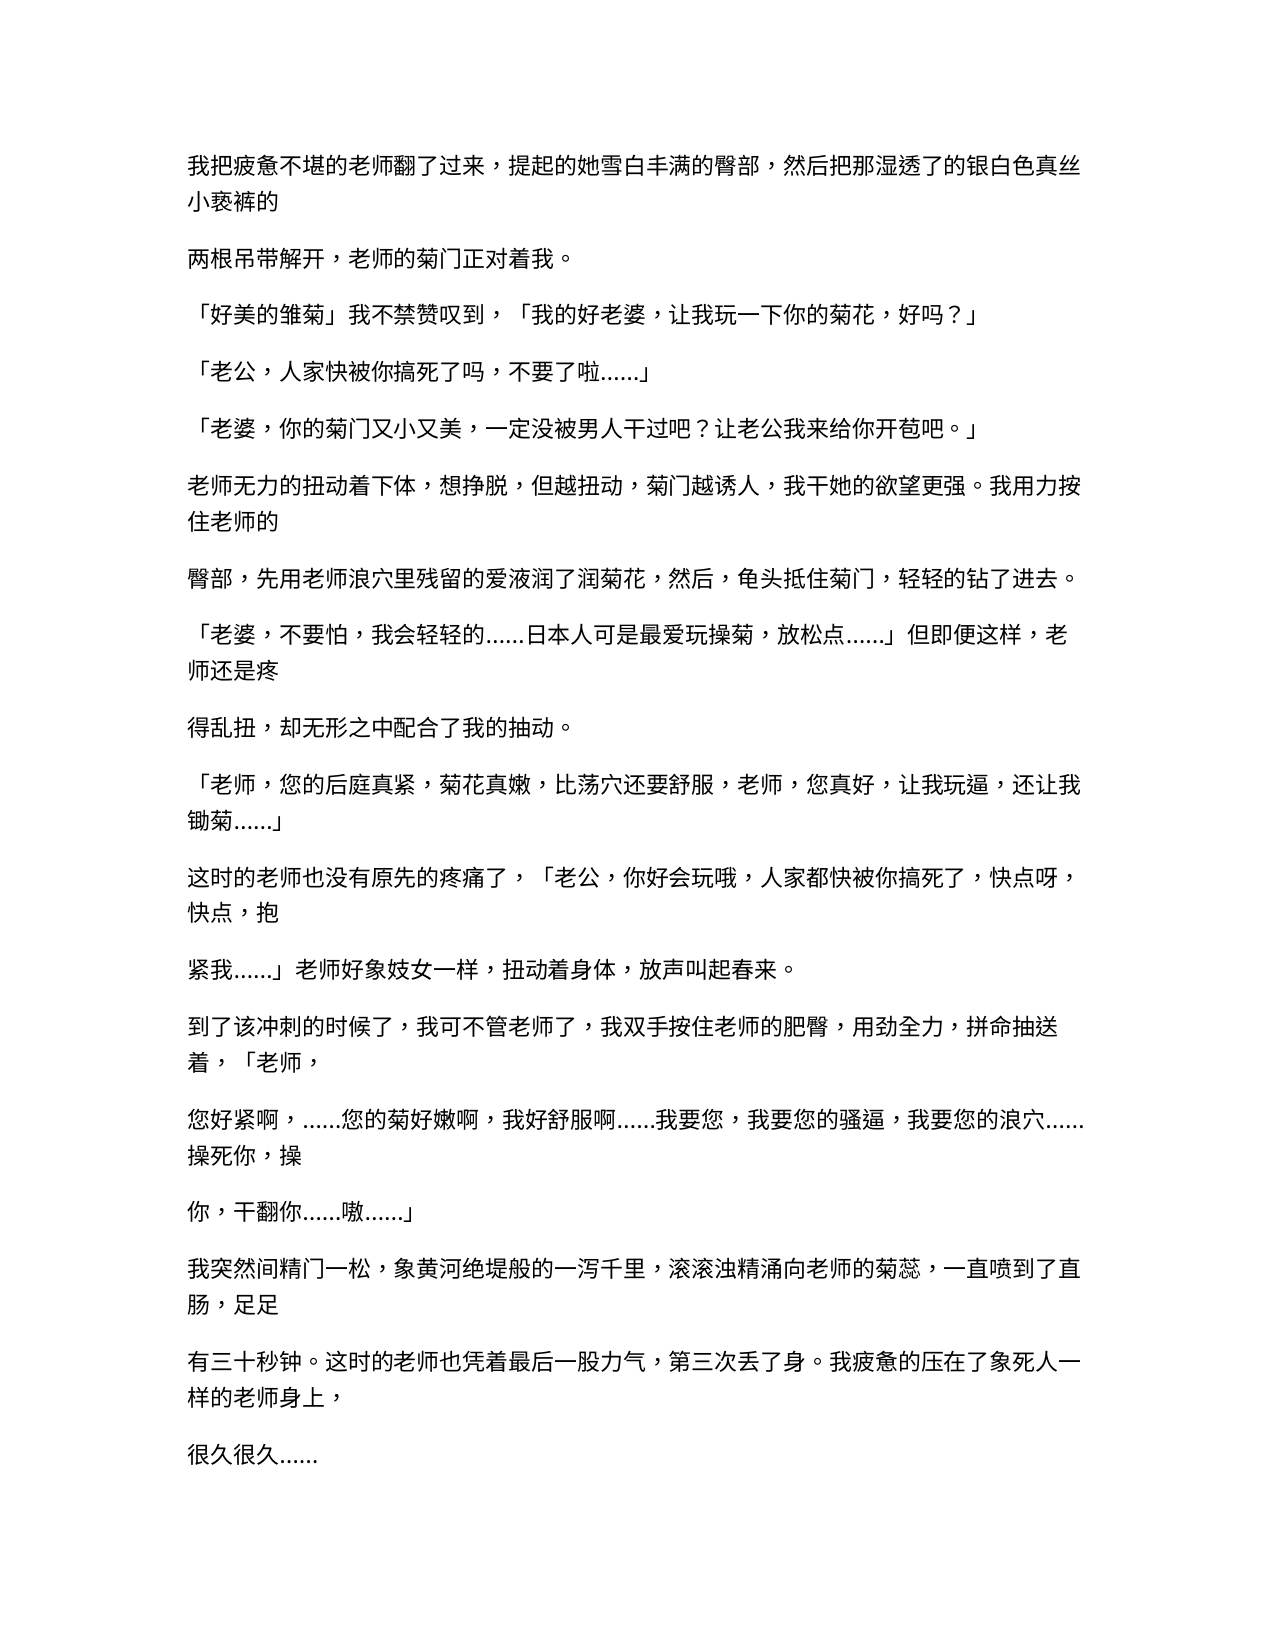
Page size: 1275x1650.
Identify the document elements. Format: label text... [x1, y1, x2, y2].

text 我把疲惫不堪的老师翻了过来，提起的她雪白丰满的臀部，然后把那湿透了的银白色真丝小亵裤的 [187, 150, 1087, 217]
text 得乱扭，却无形之中配合了我的抽动。 [187, 712, 1087, 743]
text 有三十秒钟。这时的老师也凭着最后一股力气，第三次丢了身。我疲惫的压在了象死人一样的老师身上， [187, 1346, 1087, 1413]
text 我突然间精门一松，象黄河绝堤般的一泻千里，滚滚浊精涌向老师的菊蕊，一直喷到了直肠，足足 [187, 1253, 1087, 1320]
text 您好紧啊，……您的菊好嫩啊，我好舒服啊……我要您，我要您的骚逼，我要您的浪穴……操死你，操 [187, 1104, 1087, 1171]
text 两根吊带解开，老师的菊门正对着我。 [187, 243, 1087, 274]
text 到了该冲刺的时候了，我可不管老师了，我双手按住老师的肥臀，用劲全力，拼命抽送着，「老师， [187, 1011, 1087, 1078]
text 老师无力的扭动着下体，想挣脱，但越扭动，菊门越诱人，我干她的欲望更强。我用力按住老师的 [187, 470, 1087, 537]
text 你，干翻你……嗷……」 [187, 1196, 1087, 1228]
text 很久很久…… [187, 1438, 1087, 1470]
text 「老师，您的后庭真紧，菊花真嫩，比荡穴还要舒服，老师，您真好，让我玩逼，还让我锄菊……」 [187, 769, 1087, 836]
text 臀部，先用老师浪穴里残留的爱液润了润菊花，然后，龟头抵住菊门，轻轻的钻了进去。 [187, 562, 1087, 594]
text 「好美的雏菊」我不禁赞叹到，「我的好老婆，让我玩一下你的菊花，好吗？」 [187, 299, 1087, 331]
text 「老婆，不要怕，我会轻轻的……日本人可是最爱玩操菊，放松点……」但即便这样，老师还是疼 [187, 619, 1087, 686]
text 「老婆，你的菊门又小又美，一定没被男人干过吧？让老公我来给你开苞吧。」 [187, 413, 1087, 444]
text 这时的老师也没有原先的疼痛了，「老公，你好会玩哦，人家都快被你搞死了，快点呀，快点，抱 [187, 861, 1087, 929]
text 紧我……」老师好象妓女一样，扭动着身体，放声叫起春来。 [187, 954, 1087, 985]
text 「老公，人家快被你搞死了吗，不要了啦……」 [187, 356, 1087, 387]
